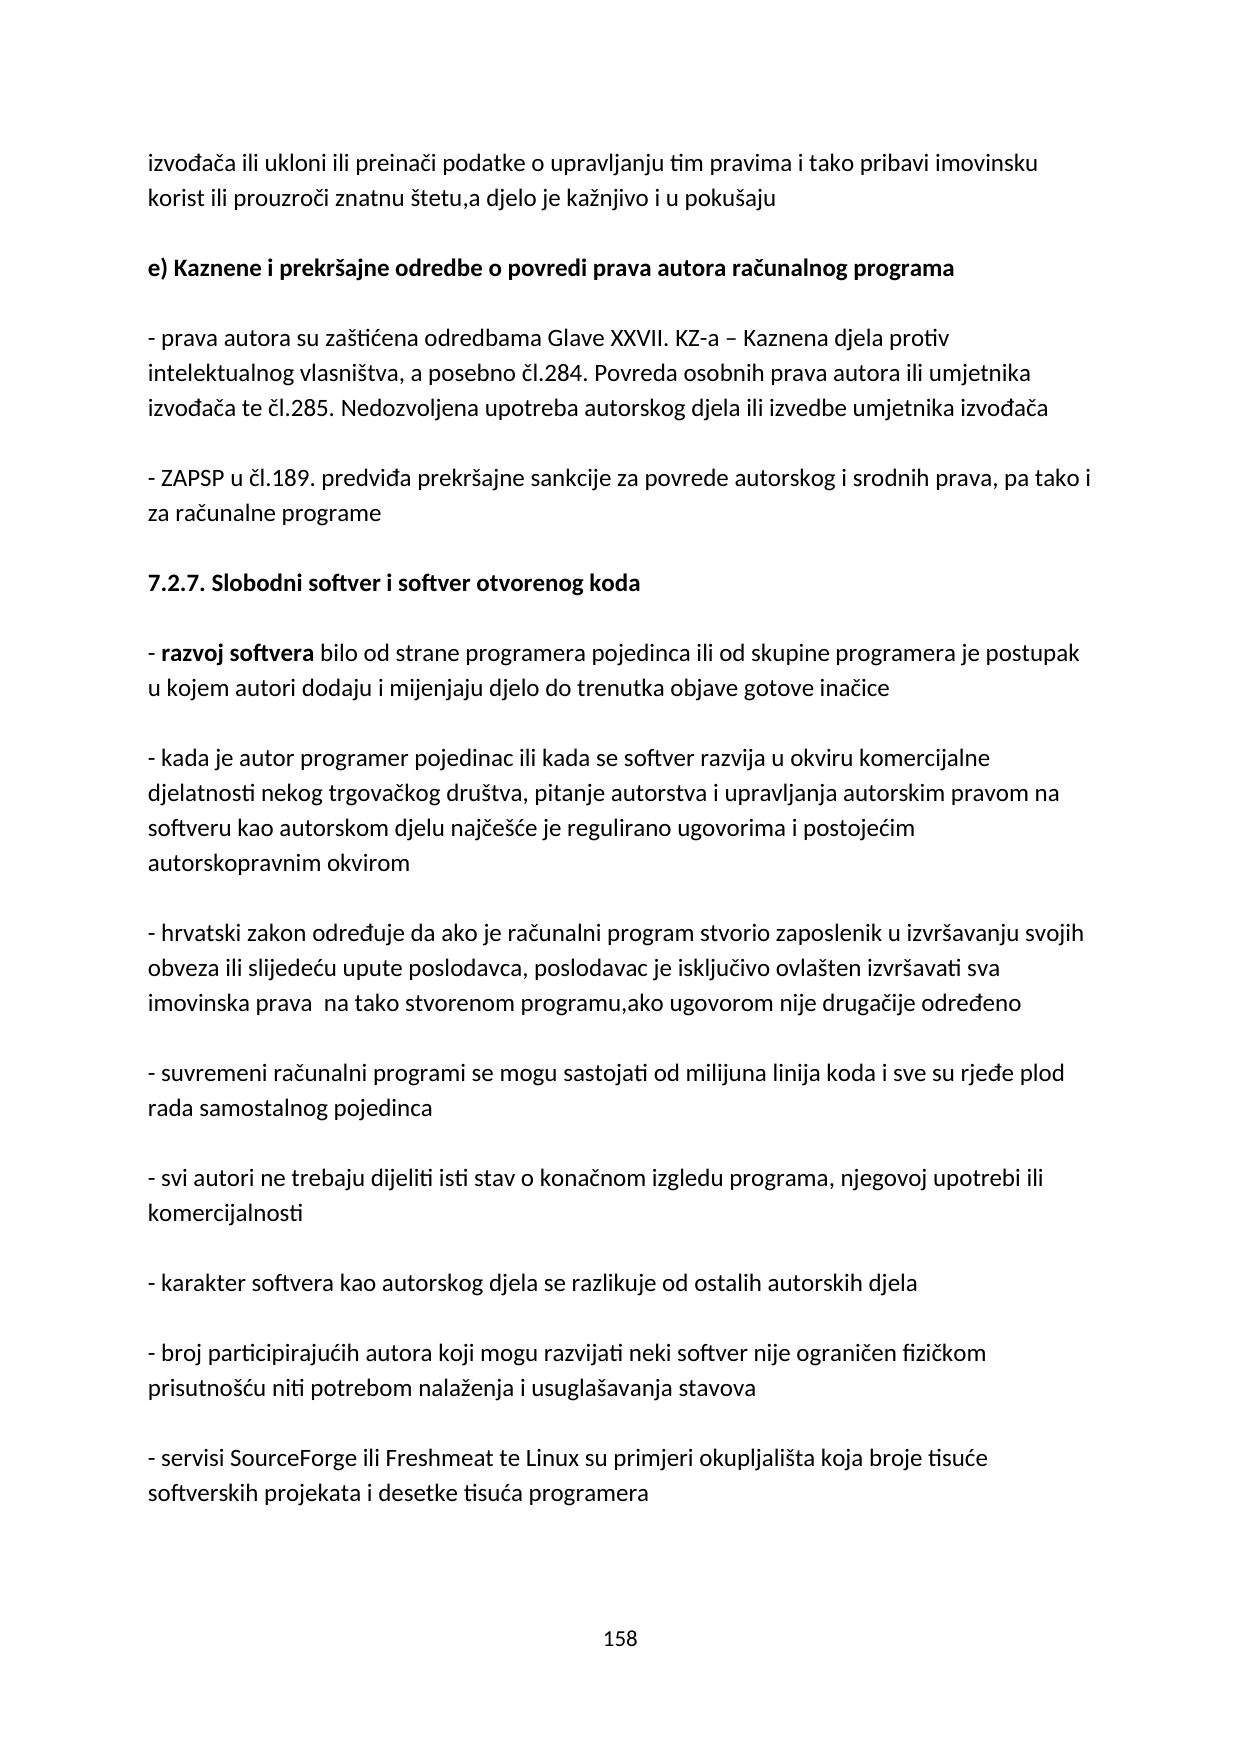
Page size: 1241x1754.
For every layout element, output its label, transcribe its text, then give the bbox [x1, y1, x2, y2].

list - suvremeni računalni programi se mogu sastojati od milijuna linija koda i sve su rjeđe plod rada samostalnog pojedinca [148, 1058, 1093, 1123]
list - kada je autor programer pojedinac ili kada se softver razvija u okviru komercijalne djelatnosti nekog trgovačkog društva, pitanje autorstva i upravljanja autorskim pravom na softveru kao autorskom djelu najčešće je regulirano ugovorima i postojećim autorskopravnim okvirom [148, 743, 1093, 878]
list - servisi SourceForge ili Freshmeat te Linux su primjeri okupljališta koja broje tisuće softverskih projekata i desetke tisuća programera [148, 1443, 1093, 1508]
list - razvoj softvera bilo od strane programera pojedinca ili od skupine programera je postupak u kojem autori dodaju i mijenjaju djelo do trenutka objave gotove inačice [148, 638, 1093, 703]
list - hrvatski zakon određuje da ako je računalni program stvorio zaposlenik u izvršavanju svojih obveza ili slijedeću upute poslodavca, poslodavac je isključivo ovlašten izvršavati sva imovinska prava na tako stvorenom programu,ako ugovorom nije drugačije određeno [148, 918, 1093, 1018]
list - broj participirajućih autora koji mogu razvijati neki softver nije ograničen fizičkom prisutnošću niti potrebom nalaženja i usuglašavanja stavova [148, 1338, 1093, 1403]
list e) Kaznene i prekršajne odredbe o povredi prava autora računalnog programa [148, 253, 1093, 283]
list - karakter softvera kao autorskog djela se razlikuje od ostalih autorskih djela [148, 1268, 1093, 1298]
list - prava autora su zaštićena odredbama Glave XXVII. KZ-a – Kaznena djela protiv intelektualnog vlasništva, a posebno čl.284. Povreda osobnih prava autora ili umjetnika izvođača te čl.285. Nedozvoljena upotreba autorskog djela ili izvedbe umjetnika izvođača [148, 323, 1093, 423]
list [148, 148, 1093, 213]
list 7.2.7. Slobodni softver i softver otvorenog koda [148, 568, 1093, 598]
list - ZAPSP u čl.189. predviđa prekršajne sankcije za povrede autorskog i srodnih prava, pa tako i za računalne programe [148, 463, 1093, 528]
list - svi autori ne trebaju dijeliti isti stav o konačnom izgledu programa, njegovoj upotrebi ili komercijalnosti [148, 1163, 1093, 1228]
